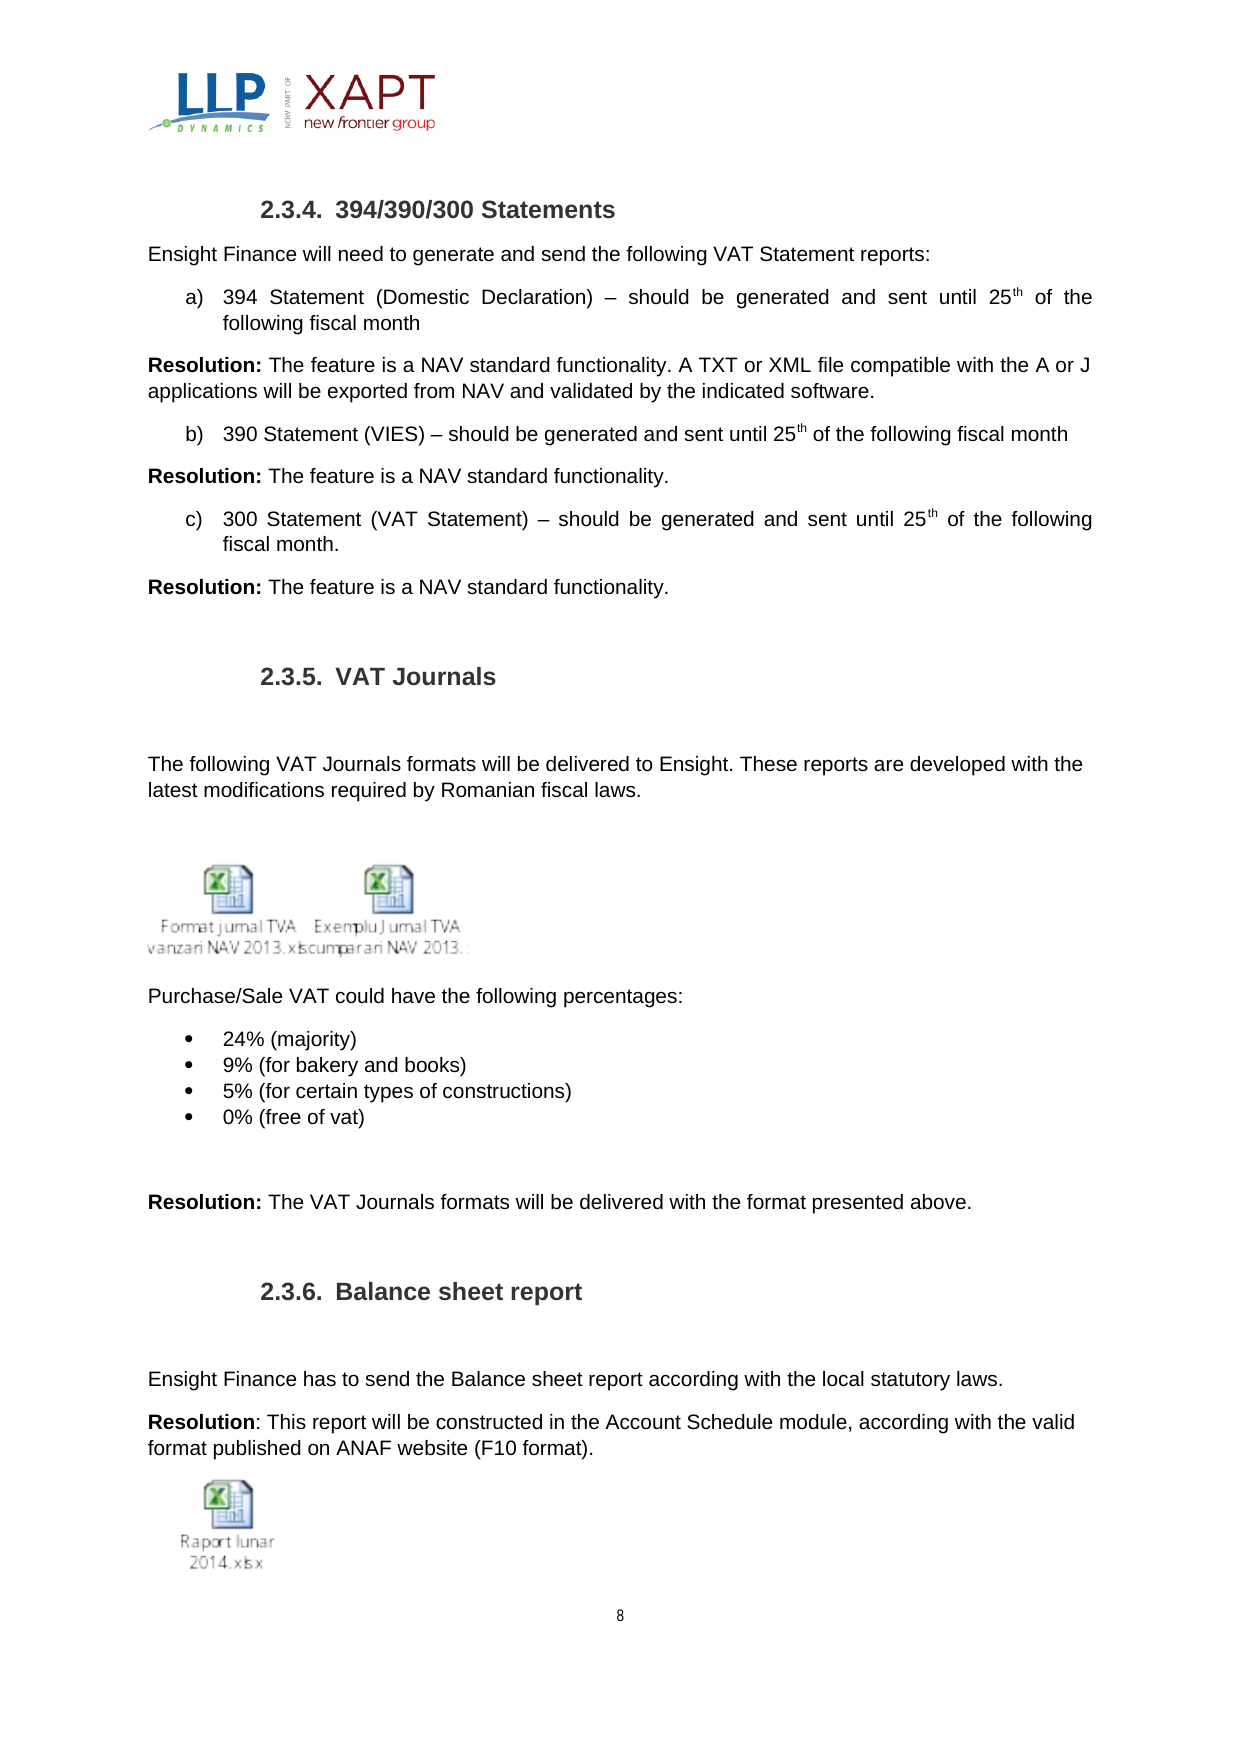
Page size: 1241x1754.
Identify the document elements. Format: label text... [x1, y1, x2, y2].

text Purchase/Sale VAT could have the following percentages: [148, 984, 1093, 1008]
text Ensight Finance has to send the Balance sheet report according with the local statutory laws. [148, 1367, 1093, 1391]
text Resolution: This report will be constructed in the Account Schedule module, according with the valid format published on ANAF website (F10 format). [148, 1409, 1093, 1459]
list 394 Statement (Domestic Declaration) – should be generated and sent until 25th of the following fiscal month [185, 285, 1093, 334]
list 5% (for certain types of constructions) [185, 1079, 1093, 1103]
text The following VAT Journals formats will be delivered to Ensight. These reports are developed with the latest modifications required by Romanian fiscal laws. [148, 752, 1093, 802]
text Resolution: The VAT Journals formats will be delivered with the format presented above. [148, 1190, 1093, 1214]
list 390 Statement (VIES) – should be generated and sent until 25th of the following fiscal month [185, 421, 1093, 445]
list 0% (free of vat) [185, 1105, 1093, 1129]
text Resolution: The feature is a NAV standard functionality. [148, 575, 1093, 599]
list 300 Statement (VAT Statement) – should be generated and sent until 25th of the following fiscal month. [185, 506, 1093, 556]
subtitle VAT Journals [260, 662, 1093, 691]
picture [147, 73, 435, 132]
subtitle 394/390/300 Statements [260, 194, 1093, 223]
text Resolution: The feature is a NAV standard functionality. [148, 464, 1093, 488]
list 24% (majority) [185, 1027, 1093, 1051]
text Ensight Finance will need to generate and send the following VAT Statement reports: [148, 242, 1093, 266]
list 9% (for bakery and books) [185, 1053, 1093, 1077]
text Resolution: The feature is a NAV standard functionality. A TXT or XML file compatible with the A or J applications will be exported from NAV and validated by the indicated software. [148, 353, 1093, 403]
subtitle Balance sheet report [260, 1277, 1093, 1306]
